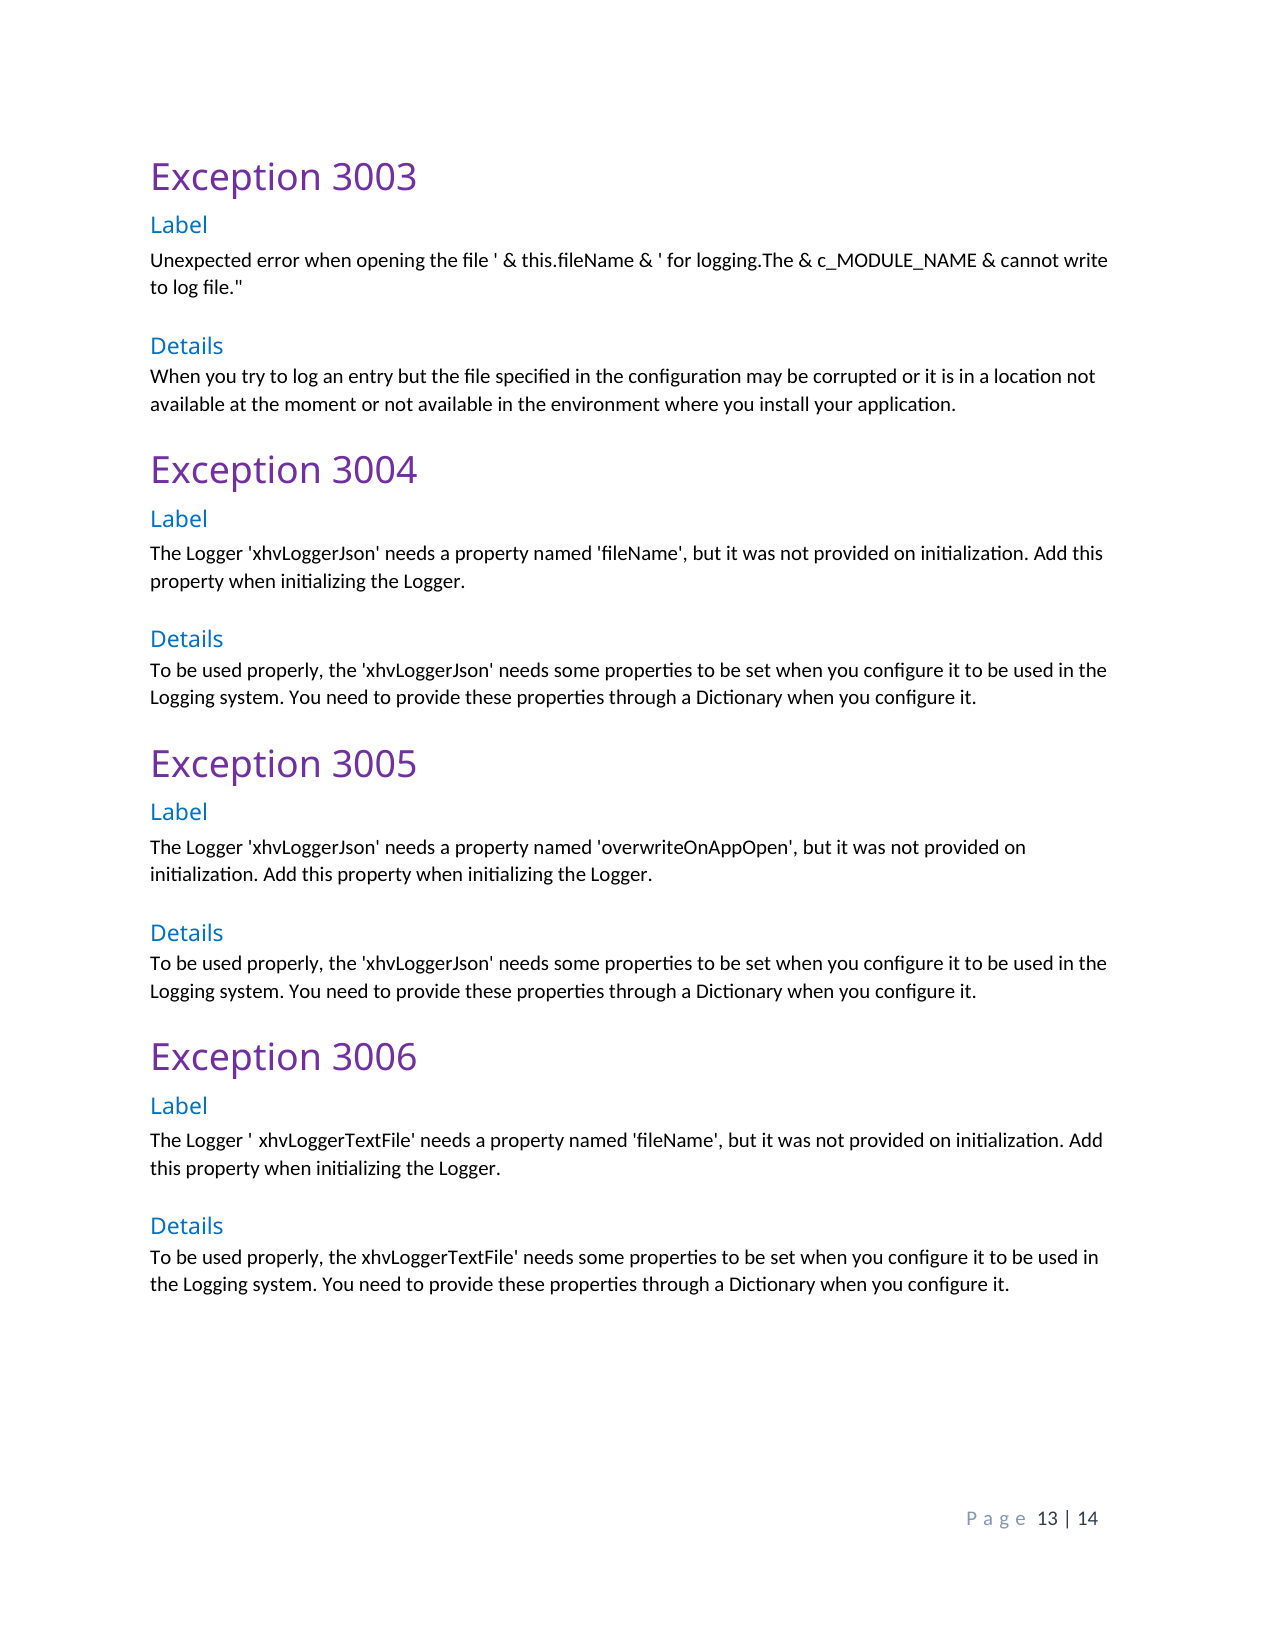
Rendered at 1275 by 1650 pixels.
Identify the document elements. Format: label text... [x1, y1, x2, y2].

subtitle Exception 3003 [150, 150, 1125, 201]
subtitle Exception 3004 [150, 443, 1125, 494]
subtitle Label [150, 503, 1125, 534]
text To be used properly, the xhvLoggerTextFile' needs some properties to be set when you configure it to be used in the Logging system. You need to provide these properties through a Dictionary when you configure it. [150, 1244, 1125, 1297]
subtitle Unexpected error when opening the file ' & this.fileName & ' for logging.The & c_MODULE_NAME & cannot write to log file." Details [150, 247, 1125, 361]
text To be used properly, the 'xhvLoggerJson' needs some properties to be set when you configure it to be used in the Logging system. You need to provide these properties through a Dictionary when you configure it. [150, 657, 1125, 710]
subtitle The Logger ' xhvLoggerTextFile' needs a property named 'fileName', but it was not provided on initialization. Add this property when initializing the Logger. Details [150, 1127, 1125, 1241]
text When you try to log an entry but the file specified in the configuration may be corrupted or it is in a location not available at the moment or not available in the environment where you install your application. [150, 364, 1125, 416]
subtitle Exception 3006 [150, 1030, 1125, 1081]
subtitle Exception 3005 [150, 737, 1125, 788]
subtitle Label [150, 796, 1125, 827]
text To be used properly, the 'xhvLoggerJson' needs some properties to be set when you configure it to be used in the Logging system. You need to provide these properties through a Dictionary when you configure it. [150, 951, 1125, 1003]
subtitle Label [150, 209, 1125, 241]
subtitle The Logger 'xhvLoggerJson' needs a property named 'fileName', but it was not provided on initialization. Add this property when initializing the Logger. Details [150, 541, 1125, 654]
subtitle The Logger 'xhvLoggerJson' needs a property named 'overwriteOnAppOpen', but it was not provided on initialization. Add this property when initializing the Logger. Details [150, 834, 1125, 948]
subtitle Label [150, 1089, 1125, 1121]
